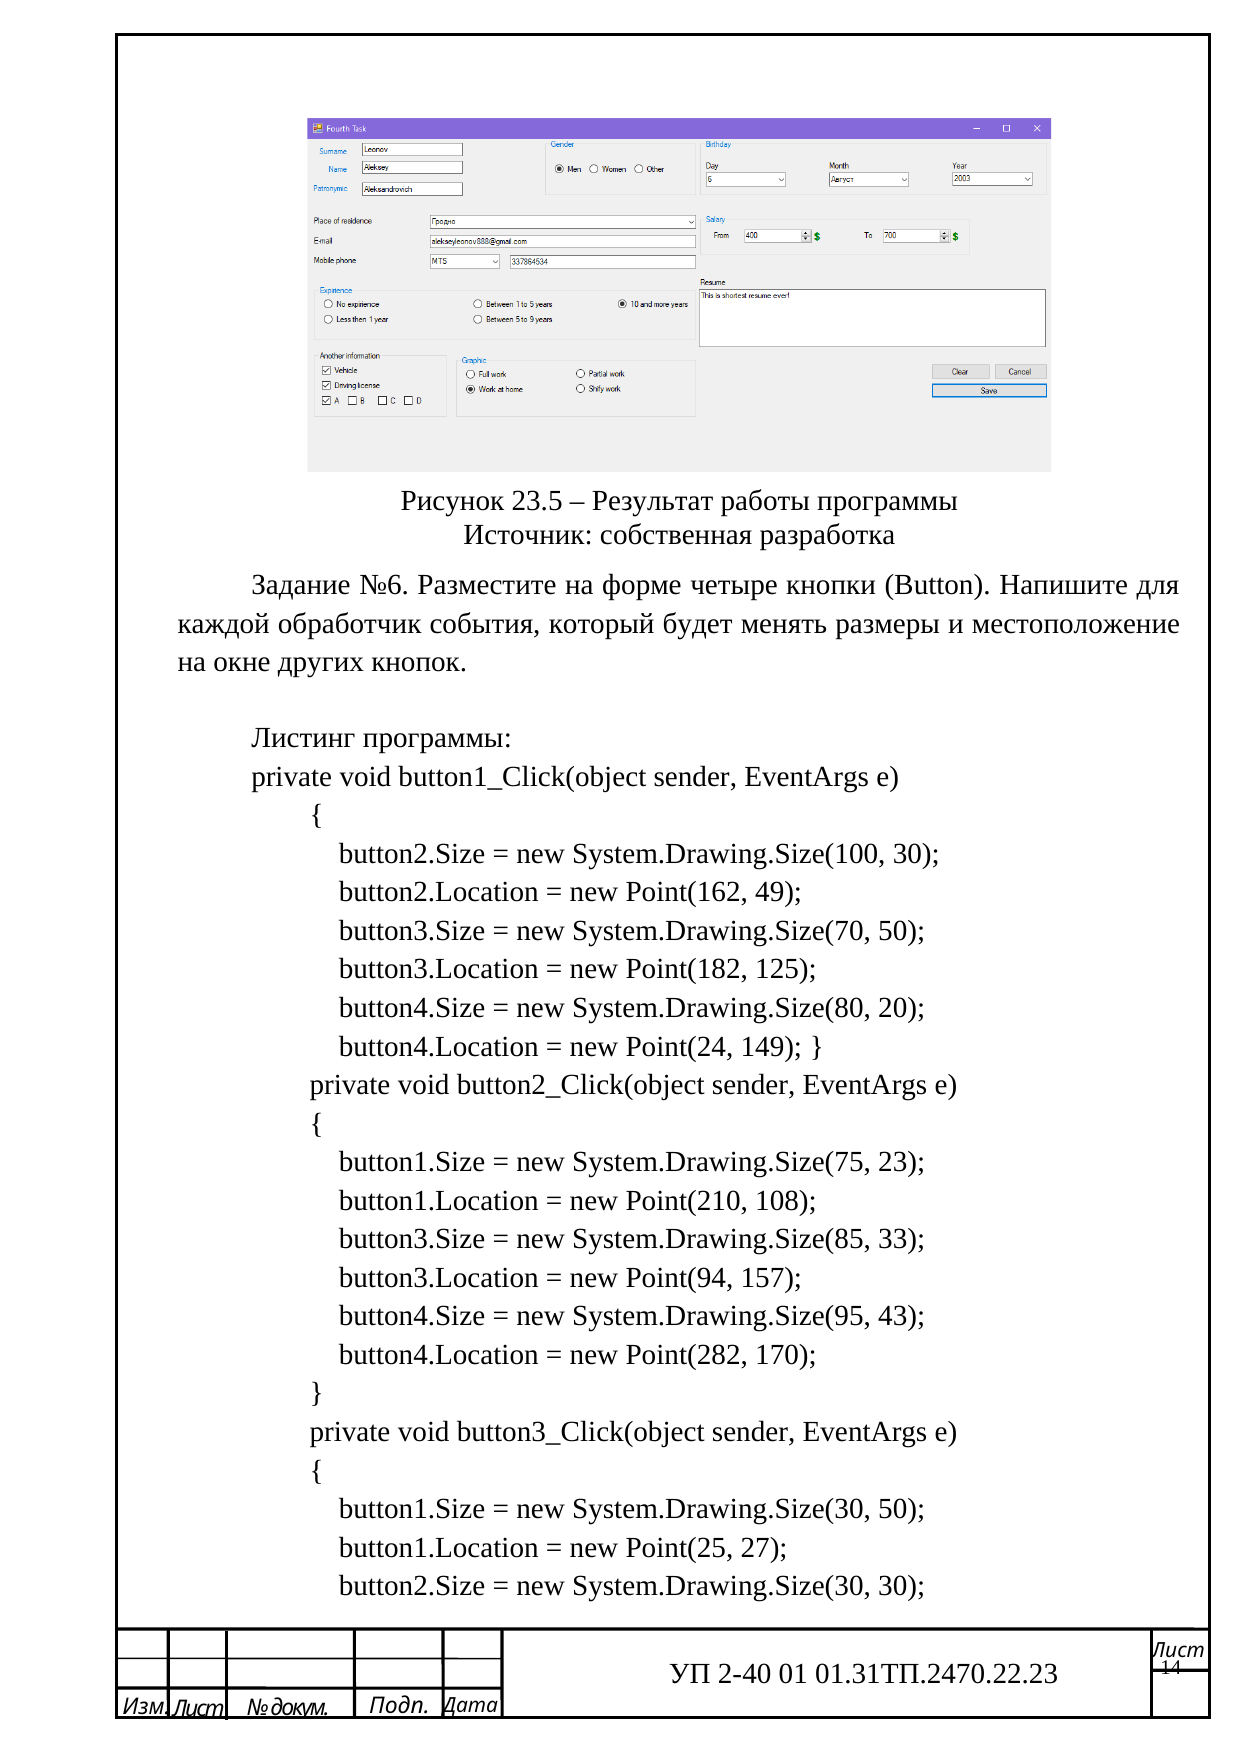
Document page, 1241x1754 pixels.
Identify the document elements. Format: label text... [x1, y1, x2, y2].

text button2.Size = new System.Drawing.Size(100, 30); [177, 836, 1181, 869]
text Рисунок 23.5 – Результат работы программы [177, 483, 1181, 517]
text private void button3_Click(object sender, EventArgs e) [177, 1414, 1181, 1448]
text } [177, 1376, 1181, 1409]
text button1.Size = new System.Drawing.Size(75, 23); [177, 1144, 1181, 1178]
text Задание №6. Разместите на форме четыре кнопки (Button). Напишите для каждой обработчик события, который будет менять размеры и местоположение на окне других кнопок. [177, 567, 1181, 678]
text button1.Location = new Point(25, 27); [177, 1530, 1181, 1563]
text button4.Size = new System.Drawing.Size(95, 43); [177, 1298, 1181, 1332]
text button4.Size = new System.Drawing.Size(80, 20); [177, 990, 1181, 1024]
text { [177, 1106, 1181, 1139]
text button3.Size = new System.Drawing.Size(85, 33); [177, 1221, 1181, 1255]
picture [307, 118, 1052, 472]
text button1.Size = new System.Drawing.Size(30, 50); [177, 1491, 1181, 1525]
text button2.Location = new Point(162, 49); [177, 874, 1181, 908]
text private void button2_Click(object sender, EventArgs e) [177, 1067, 1181, 1101]
text { [177, 1453, 1181, 1486]
text button4.Location = new Point(24, 149); } [177, 1029, 1181, 1062]
text Листинг программы: [177, 720, 1181, 754]
text button4.Location = new Point(282, 170); [177, 1337, 1181, 1371]
text button2.Size = new System.Drawing.Size(30, 30); [177, 1568, 1181, 1602]
text button3.Size = new System.Drawing.Size(70, 50); [177, 913, 1181, 947]
text button1.Location = new Point(210, 108); [177, 1183, 1181, 1216]
text private void button1_Click(object sender, EventArgs e) [177, 759, 1181, 792]
text { [177, 797, 1181, 831]
text Источник: собственная разработка [177, 517, 1181, 550]
text button3.Location = new Point(94, 157); [177, 1260, 1181, 1293]
text button3.Location = new Point(182, 125); [177, 952, 1181, 985]
